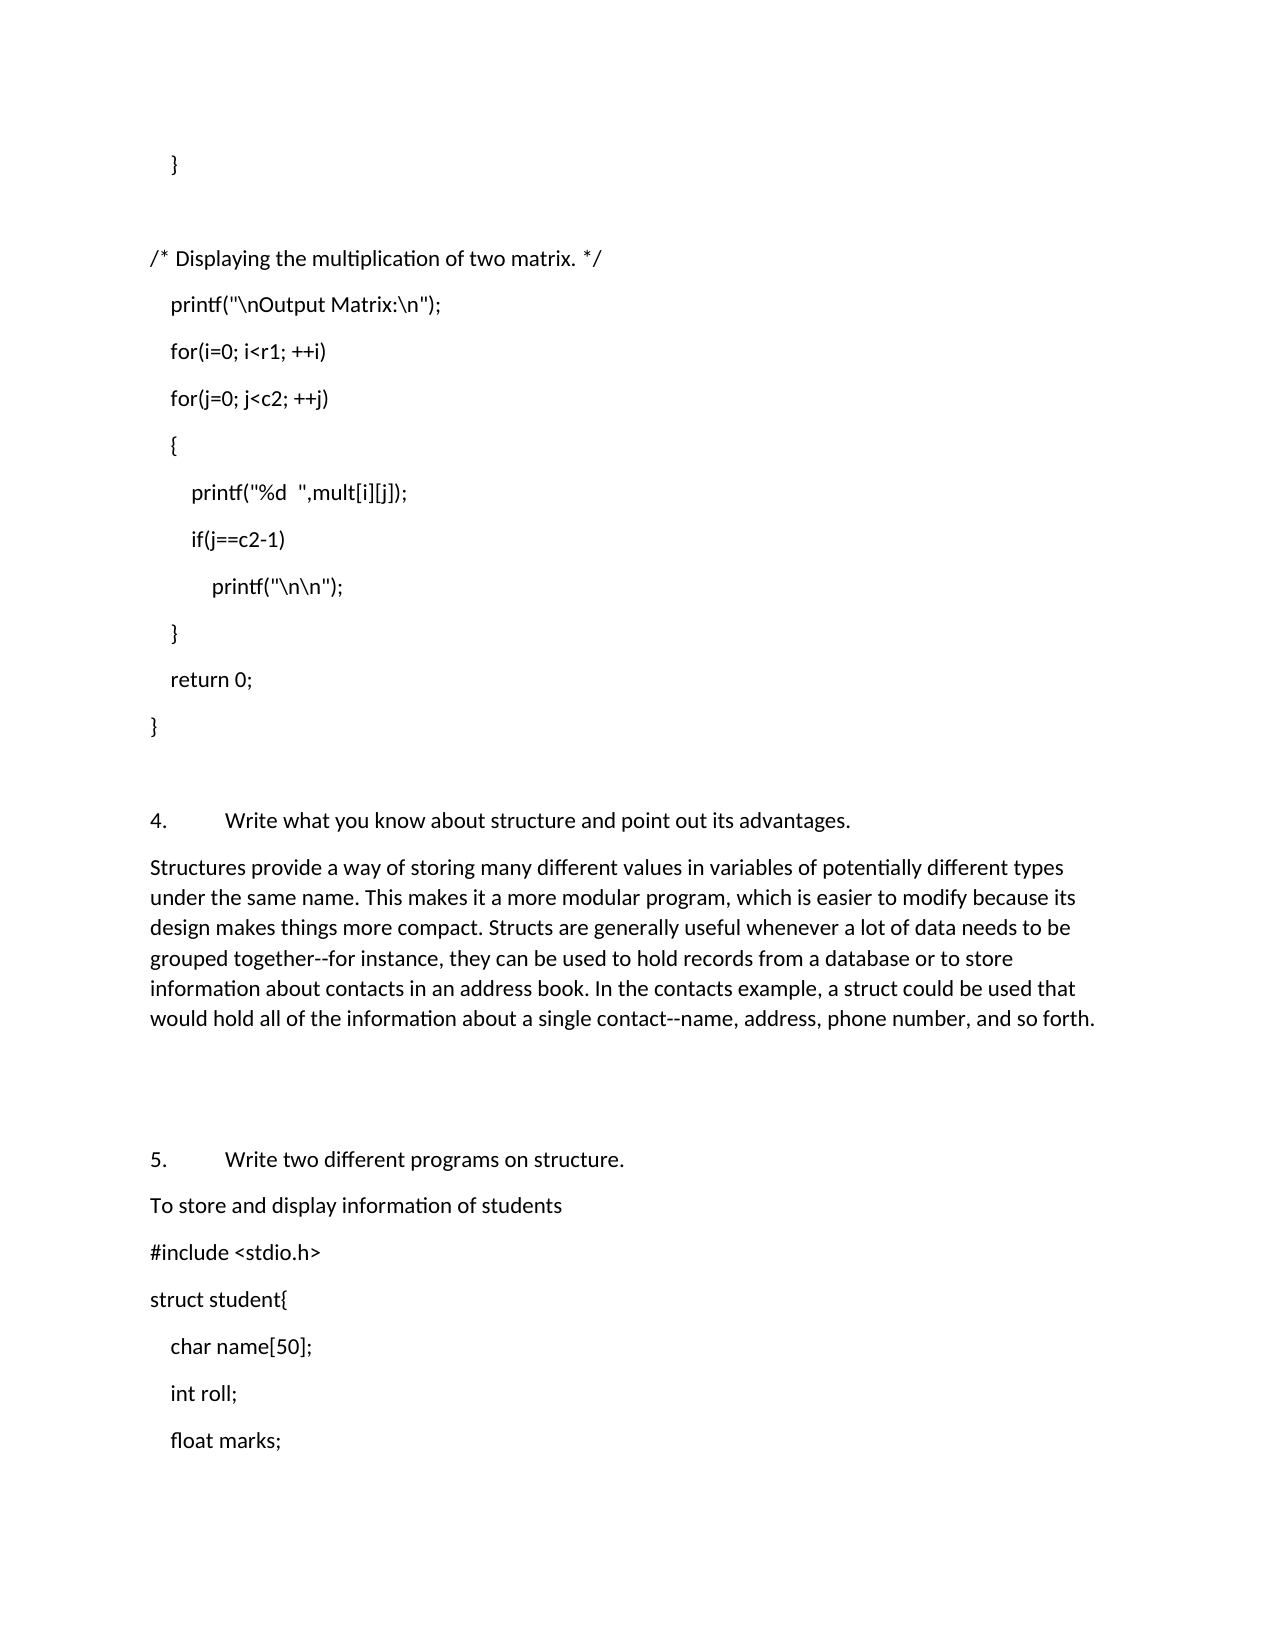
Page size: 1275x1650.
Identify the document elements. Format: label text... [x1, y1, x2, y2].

text for(i=0; i<r1; ++i) [150, 337, 1125, 366]
text if(j==c2-1) [150, 525, 1125, 553]
text printf("%d ",mult[i][j]); [150, 478, 1125, 506]
text } [150, 150, 1125, 178]
text 4. Write what you know about structure and point out its advantages. [150, 806, 1125, 834]
text { [150, 431, 1125, 459]
text Structures provide a way of storing many different values in variables of potentially different types under the same name. This makes it a more modular program, which is easier to modify because its design makes things more compact. Structs are generally useful whenever a lot of data needs to be grouped together--for instance, they can be used to hold records from a database or to store information about contacts in an address book. In the contacts example, a struct could be used that would hold all of the information about a single contact--name, address, phone number, and so forth. [150, 853, 1125, 1032]
text } [150, 619, 1125, 647]
text return 0; [150, 666, 1125, 694]
text int roll; [150, 1379, 1125, 1407]
text #include <stdio.h> [150, 1238, 1125, 1267]
text printf("\n\n"); [150, 572, 1125, 600]
text printf("\nOutput Matrix:\n"); [150, 291, 1125, 319]
text 5. Write two different programs on structure. [150, 1145, 1125, 1173]
text struct student{ [150, 1285, 1125, 1313]
text for(j=0; j<c2; ++j) [150, 384, 1125, 412]
text /* Displaying the multiplication of two matrix. */ [150, 244, 1125, 272]
text To store and display information of students [150, 1192, 1125, 1220]
text char name[50]; [150, 1332, 1125, 1360]
text } [150, 712, 1125, 741]
text float marks; [150, 1426, 1125, 1454]
